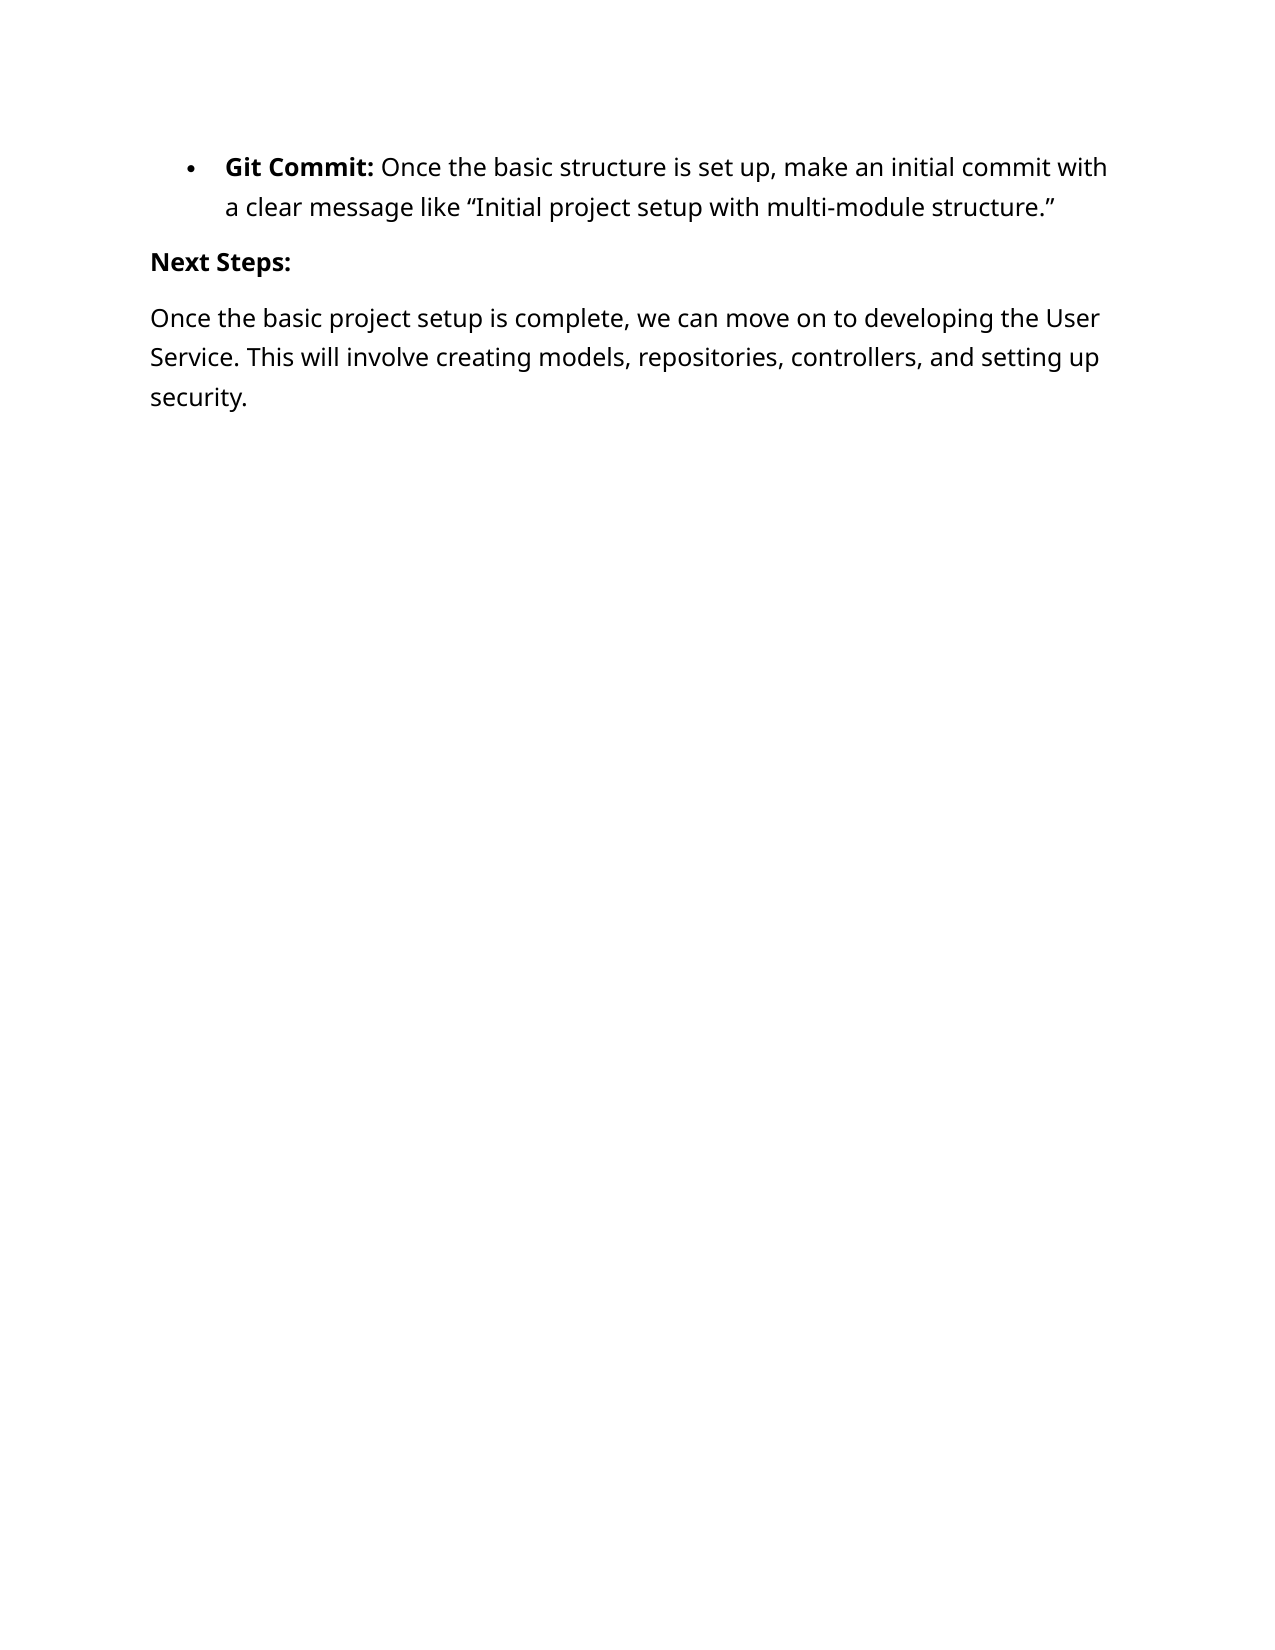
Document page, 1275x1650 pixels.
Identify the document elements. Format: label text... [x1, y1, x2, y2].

text Once the basic project setup is complete, we can move on to developing the User Service. This will involve creating models, repositories, controllers, and setting up security. [150, 301, 1125, 413]
text Next Steps: [150, 245, 1125, 279]
list Git Commit: Once the basic structure is set up, make an initial commit with a clear message like “Initial project setup with multi-module structure.” [187, 150, 1125, 223]
